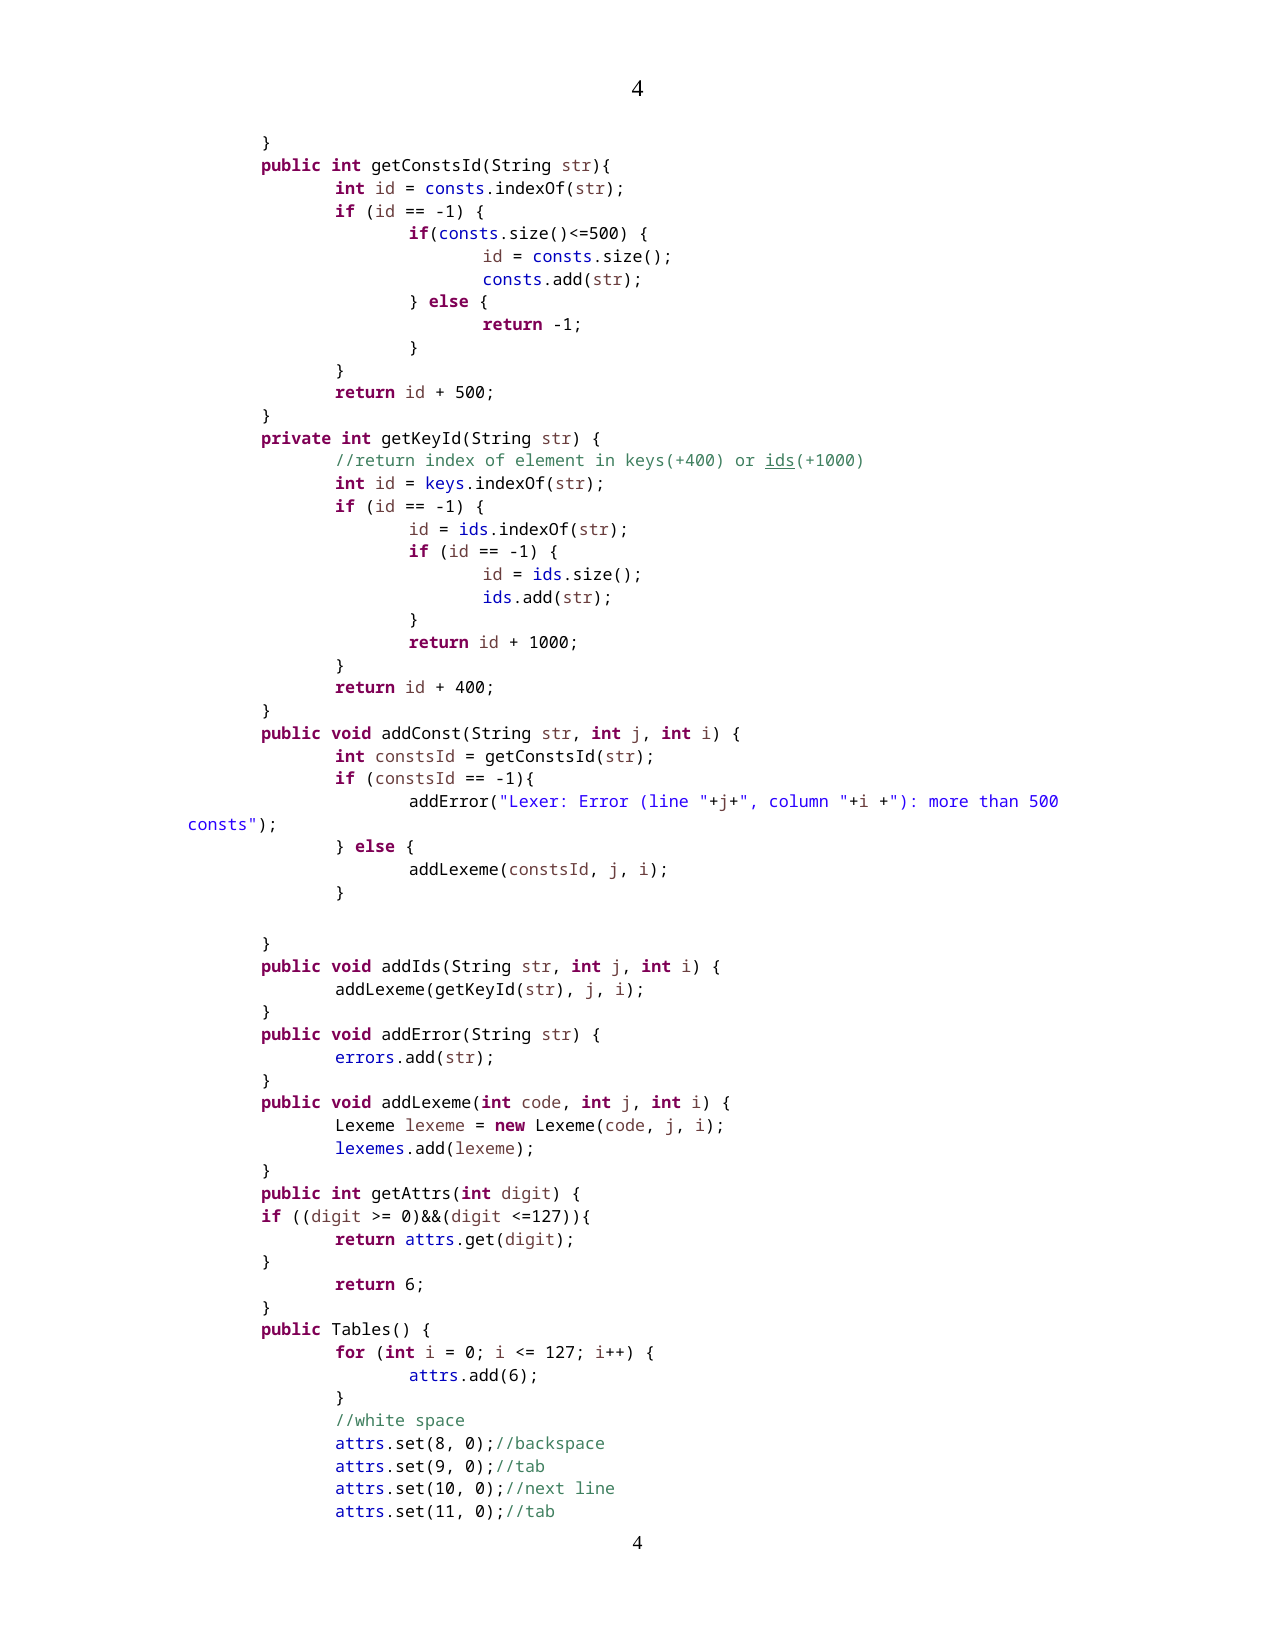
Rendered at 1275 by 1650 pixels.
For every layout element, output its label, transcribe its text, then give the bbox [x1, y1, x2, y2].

text } else { [187, 835, 1087, 858]
text int constsId = getConstsId(str); [187, 744, 1087, 767]
text addLexeme(constsId, j, i); [187, 858, 1087, 880]
text if (constsId == -1){ [187, 767, 1087, 789]
text } [187, 1295, 1087, 1318]
text } [187, 358, 1087, 381]
text int id = consts.indexOf(str); [187, 176, 1087, 199]
text int id = keys.indexOf(str); [187, 472, 1087, 494]
text attrs.set(8, 0);//backspace [187, 1431, 1087, 1454]
text } [187, 131, 1087, 154]
text lexemes.add(lexeme); [187, 1136, 1087, 1159]
text return 6; [187, 1272, 1087, 1295]
text if (id == -1) { [187, 199, 1087, 222]
text addLexeme(getKeyId(str), j, i); [187, 977, 1087, 1000]
text Lexeme lexeme = new Lexeme(code, j, i); [187, 1113, 1087, 1136]
text } [187, 699, 1087, 721]
text } [187, 1068, 1087, 1091]
text } [187, 1386, 1087, 1409]
text public void addError(String str) { [187, 1023, 1087, 1045]
text } [187, 653, 1087, 676]
text errors.add(str); [187, 1045, 1087, 1068]
text return id + 400; [187, 676, 1087, 699]
text attrs.set(9, 0);//tab [187, 1454, 1087, 1477]
text ids.add(str); [187, 585, 1087, 608]
text return id + 1000; [187, 631, 1087, 653]
text id = consts.size(); [187, 244, 1087, 267]
text id = ids.size(); [187, 562, 1087, 585]
text attrs.add(6); [187, 1363, 1087, 1386]
text public Tables() { [187, 1318, 1087, 1341]
text public int getConstsId(String str){ [187, 154, 1087, 176]
text if(consts.size()<=500) { [187, 222, 1087, 244]
text for (int i = 0; i <= 127; i++) { [187, 1341, 1087, 1363]
text } [187, 1250, 1087, 1272]
text attrs.set(10, 0);//next line [187, 1477, 1087, 1499]
text //return index of element in keys(+400) or ids(+1000) [187, 449, 1087, 472]
text private int getKeyId(String str) { [187, 426, 1087, 449]
text } [187, 335, 1087, 358]
text if (id == -1) { [187, 540, 1087, 562]
text consts.add(str); [187, 267, 1087, 290]
text //white space [187, 1409, 1087, 1431]
text } [187, 932, 1087, 954]
text public void addLexeme(int code, int j, int i) { [187, 1091, 1087, 1113]
text if ((digit >= 0)&&(digit <=127)){ [187, 1204, 1087, 1227]
text } [187, 608, 1087, 631]
text public void addIds(String str, int j, int i) { [187, 954, 1087, 977]
text public void addConst(String str, int j, int i) { [187, 721, 1087, 744]
text } [187, 1159, 1087, 1182]
text return attrs.get(digit); [187, 1227, 1087, 1250]
text } [187, 403, 1087, 426]
text return -1; [187, 313, 1087, 335]
text } [187, 1000, 1087, 1023]
text addError("Lexer: Error (line "+j+", column "+i +"): more than 500 consts"); [187, 789, 1087, 835]
text public int getAttrs(int digit) { [187, 1182, 1087, 1204]
text if (id == -1) { [187, 494, 1087, 517]
text } [187, 880, 1087, 903]
text attrs.set(11, 0);//tab [187, 1499, 1087, 1522]
text } else { [187, 290, 1087, 313]
text return id + 500; [187, 381, 1087, 403]
text id = ids.indexOf(str); [187, 517, 1087, 540]
